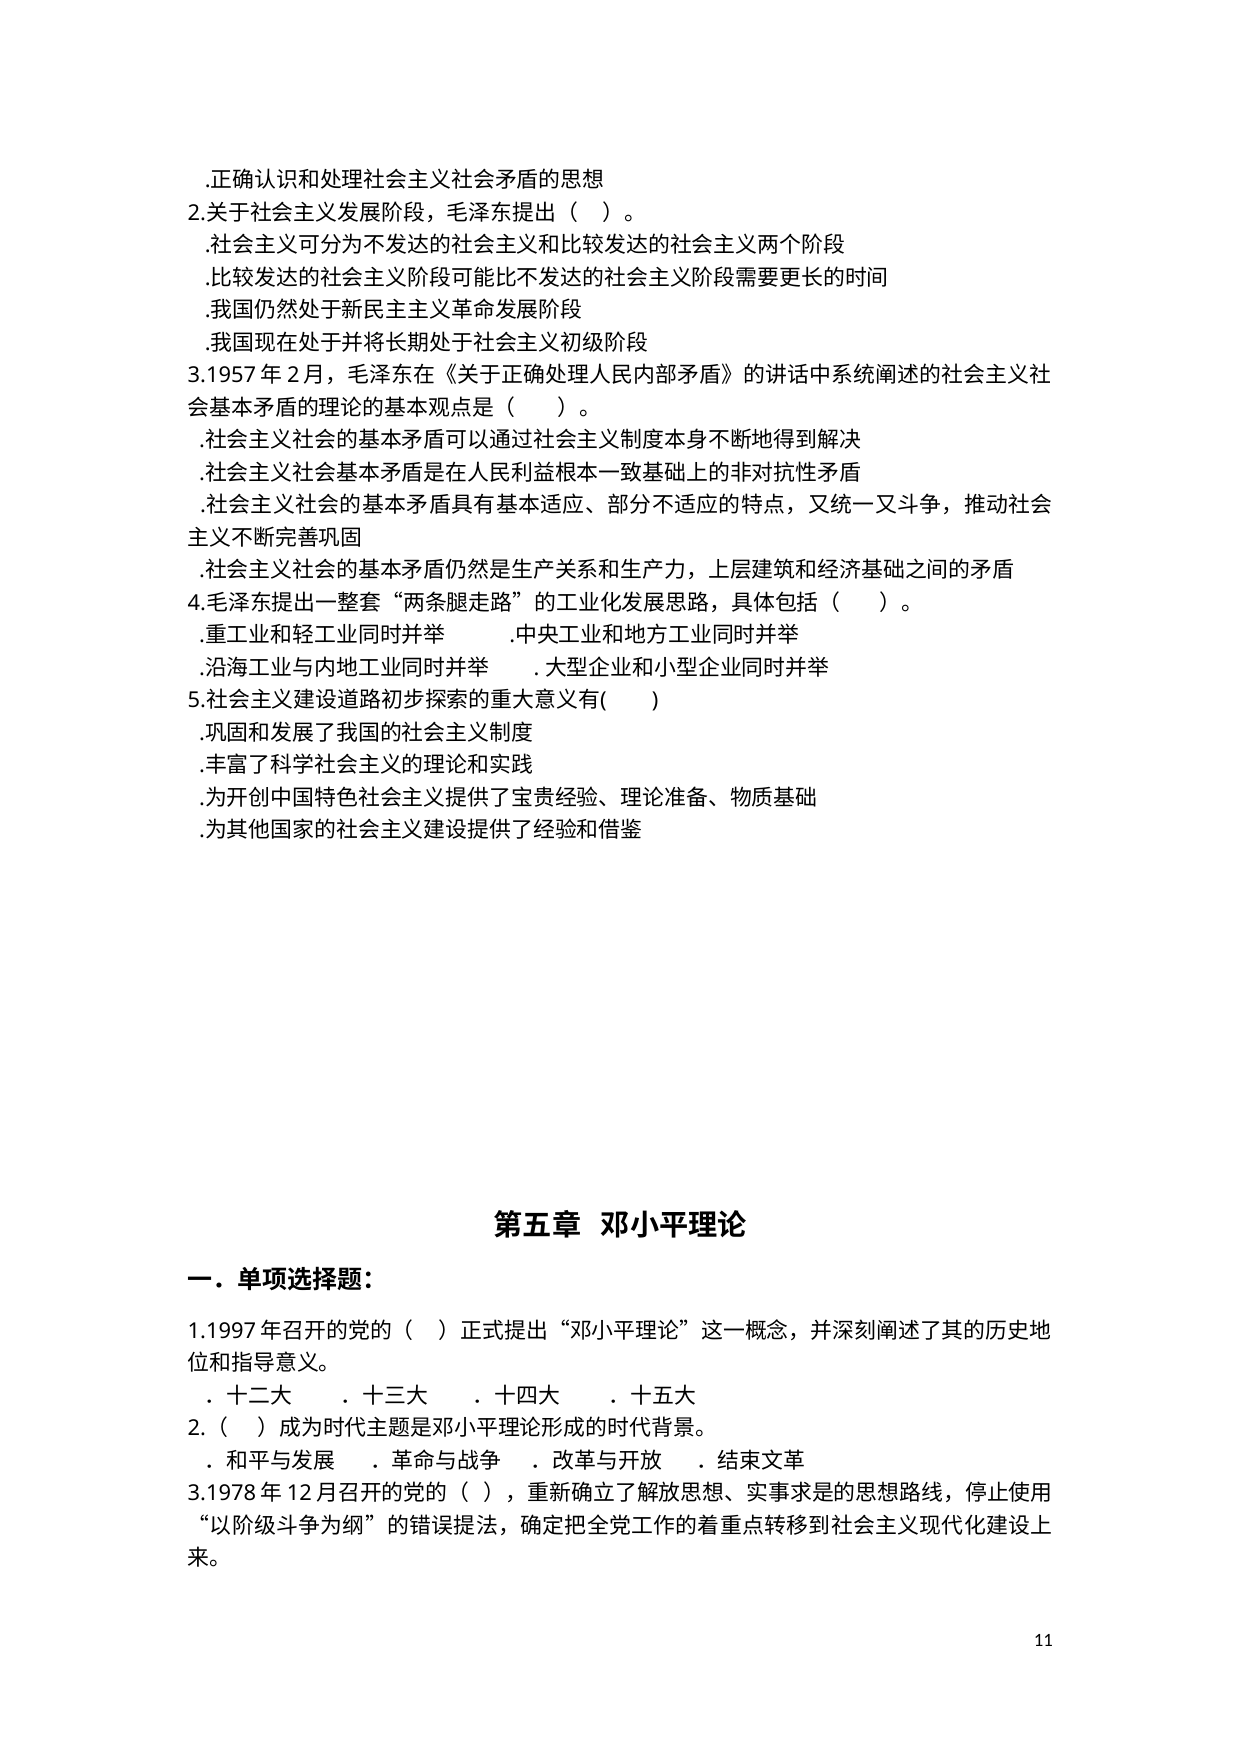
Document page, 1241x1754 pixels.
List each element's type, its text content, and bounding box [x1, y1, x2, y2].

text .社会主义可分为不发达的社会主义和比较发达的社会主义两个阶段 [187, 227, 1053, 259]
text .社会主义社会的基本矛盾具有基本适应、部分不适应的特点，又统一又斗争，推动社会主义不断完善巩固 [187, 487, 1053, 552]
text .为其他国家的社会主义建设提供了经验和借鉴 [187, 812, 1053, 844]
text .巩固和发展了我国的社会主义制度 [187, 714, 1053, 747]
text .丰富了科学社会主义的理论和实践 [187, 747, 1053, 779]
text 3.1957年2月，毛泽东在《关于正确处理人民内部矛盾》的讲话中系统阐述的社会主义社会基本矛盾的理论的基本观点是（ ）。 [187, 357, 1053, 422]
text .社会主义社会的基本矛盾仍然是生产关系和生产力，上层建筑和经济基础之间的矛盾 [187, 552, 1053, 584]
text .社会主义社会基本矛盾是在人民利益根本一致基础上的非对抗性矛盾 [187, 454, 1053, 487]
text 3.1978年12月召开的党的（ ），重新确立了解放思想、实事求是的思想路线，停止使用“以阶级斗争为纲”的错误提法，确定把全党工作的着重点转移到社会主义现代化建设上来。 [187, 1475, 1053, 1572]
text ．和平与发展 ．革命与战争 ．改革与开放 ．结束文革 [187, 1442, 1053, 1475]
text .沿海工业与内地工业同时并举 . 大型企业和小型企业同时并举 [187, 649, 1053, 682]
text 4.毛泽东提出一整套“两条腿走路”的工业化发展思路，具体包括（ ）。 [187, 584, 1053, 617]
text .正确认识和处理社会主义社会矛盾的思想 [187, 162, 1053, 194]
text .我国现在处于并将长期处于社会主义初级阶段 [187, 324, 1053, 357]
text 1.1997年召开的党的（ ）正式提出“邓小平理论”这一概念，并深刻阐述了其的历史地位和指导意义。 [187, 1312, 1053, 1377]
text 2.关于社会主义发展阶段，毛泽东提出（ ）。 [187, 194, 1053, 227]
text 5.社会主义建设道路初步探索的重大意义有( ) [187, 682, 1053, 714]
text .社会主义社会的基本矛盾可以通过社会主义制度本身不断地得到解决 [187, 422, 1053, 454]
text ．十二大 ．十三大 ．十四大 ．十五大 [187, 1377, 1053, 1410]
text 一．单项选择题： [187, 1260, 1029, 1296]
text 2.（ ）成为时代主题是邓小平理论形成的时代背景。 [187, 1410, 1053, 1442]
text .我国仍然处于新民主主义革命发展阶段 [187, 292, 1053, 324]
text .重工业和轻工业同时并举 .中央工业和地方工业同时并举 [187, 617, 1053, 649]
text .比较发达的社会主义阶段可能比不发达的社会主义阶段需要更长的时间 [187, 259, 1053, 292]
text 第五章 邓小平理论 [187, 1201, 1053, 1243]
text .为开创中国特色社会主义提供了宝贵经验、理论准备、物质基础 [187, 779, 1053, 812]
